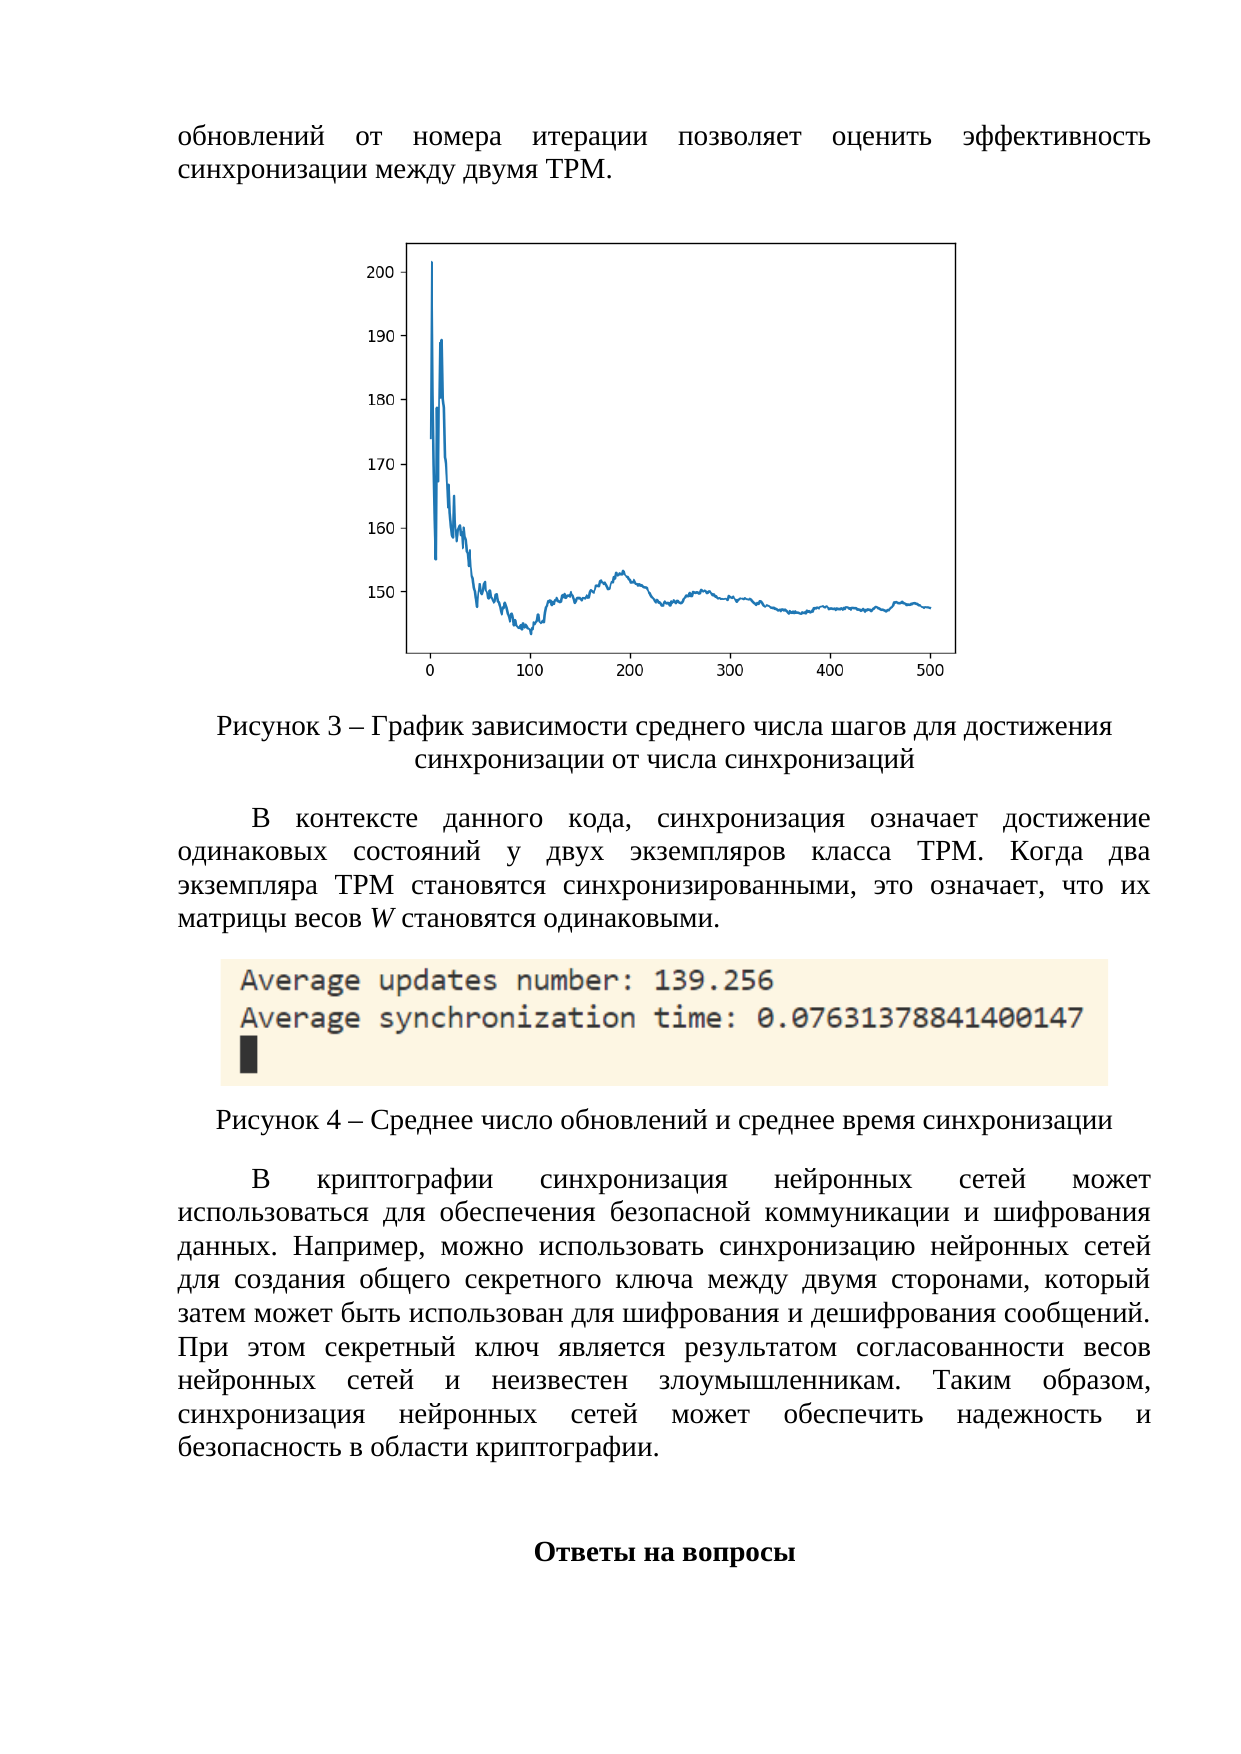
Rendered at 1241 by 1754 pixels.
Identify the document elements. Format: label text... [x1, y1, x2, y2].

text Рисунок 3 – График зависимости среднего числа шагов для достижения синхронизации от числа синхронизаций [177, 708, 1152, 775]
picture [339, 210, 990, 692]
text Ответы на вопросы [177, 1534, 1152, 1567]
text В контексте данного кода, синхронизация означает достижение одинаковых состояний у двух экземпляров класса TPM. Когда два экземпляра TPM становятся синхронизированными, это означает, что их матрицы весов W становятся одинаковыми. [177, 800, 1152, 934]
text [177, 118, 1152, 185]
text В криптографии синхронизация нейронных сетей может использоваться для обеспечения безопасной коммуникации и шифрования данных. Например, можно использовать синхронизацию нейронных сетей для создания общего секретного ключа между двумя сторонами, который затем может быть использован для шифрования и дешифрования сообщений. При этом секретный ключ является результатом согласованности весов нейронных сетей и неизвестен злоумышленникам. Таким образом, синхронизация нейронных сетей может обеспечить надежность и безопасность в области криптографии. [177, 1161, 1152, 1463]
picture [220, 959, 1109, 1086]
text Рисунок 4 – Среднее число обновлений и среднее время синхронизации [177, 1102, 1152, 1136]
